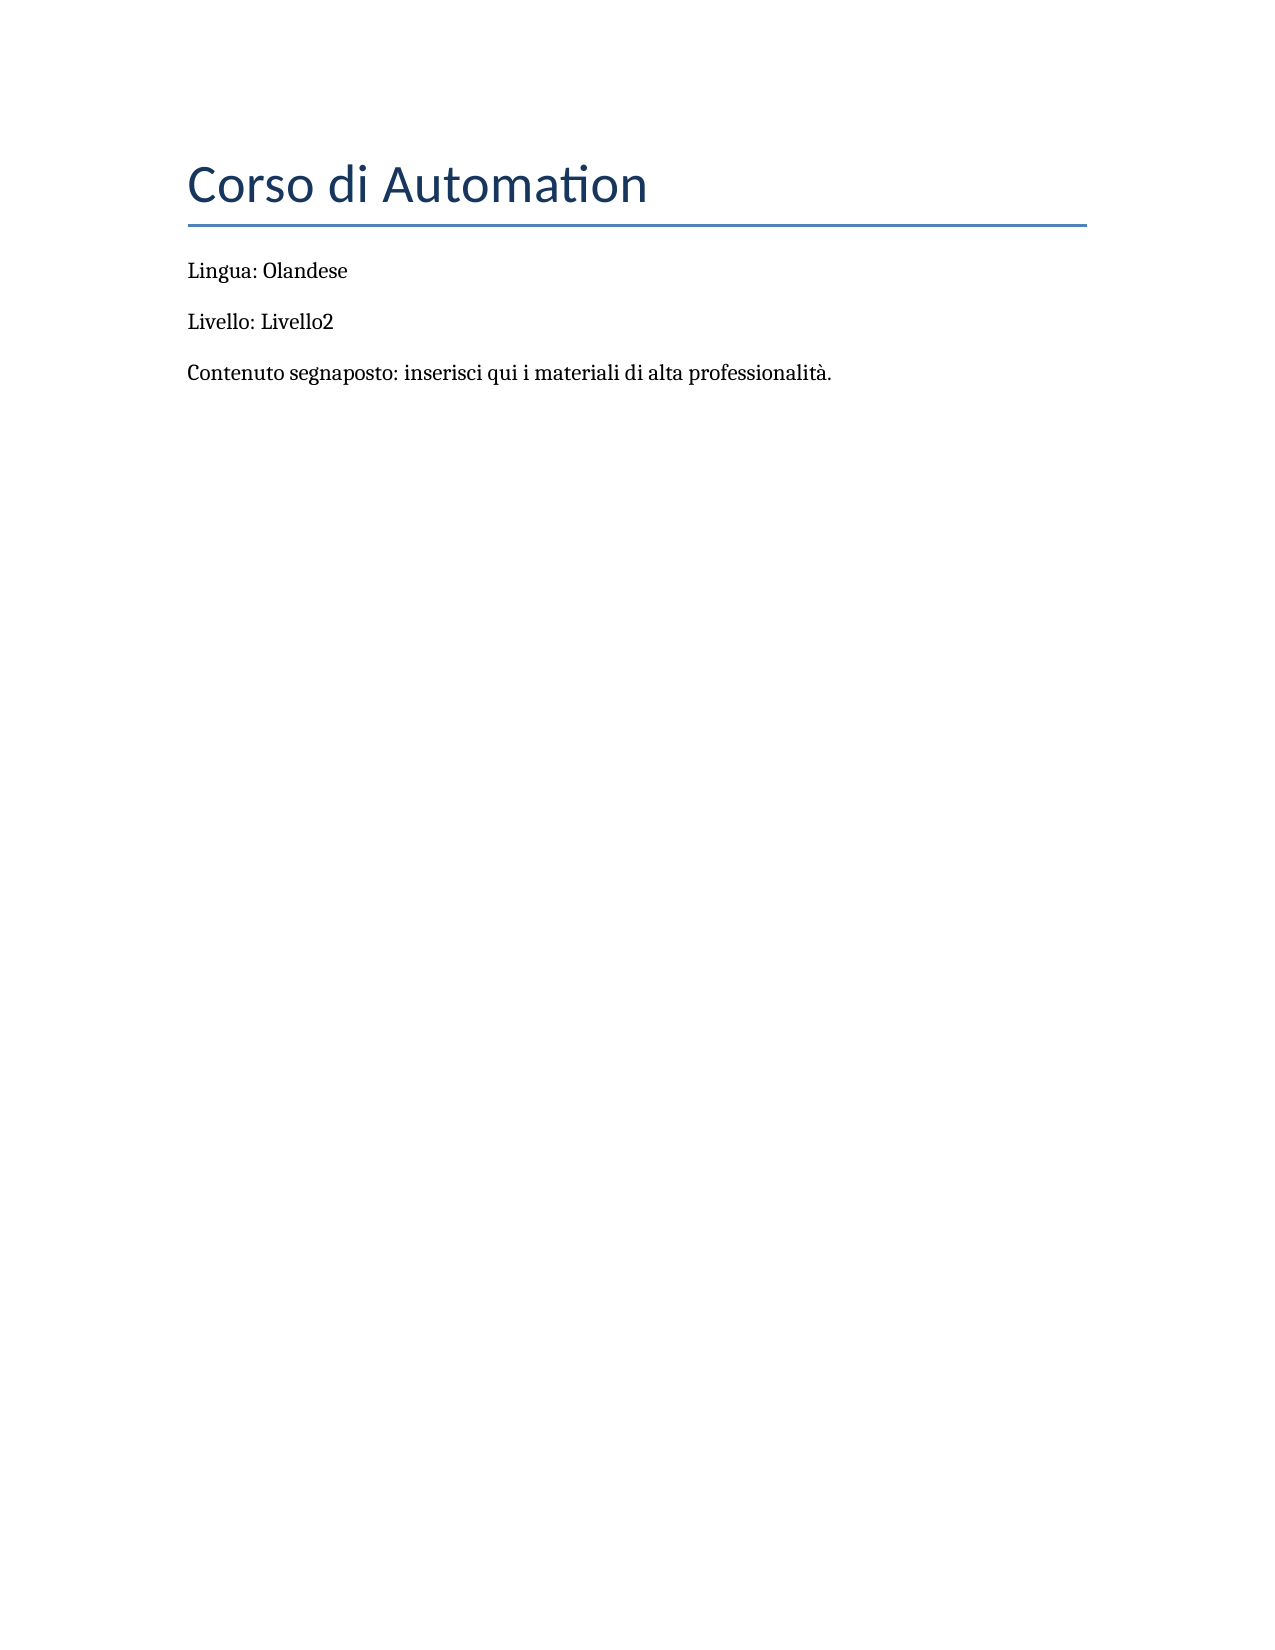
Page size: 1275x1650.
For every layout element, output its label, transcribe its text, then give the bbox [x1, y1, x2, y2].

text Lingua: Olandese [187, 258, 1087, 284]
text Livello: Livello2 [187, 309, 1087, 335]
title Corso di Automation [187, 150, 1087, 227]
text Contenuto segnaposto: inserisci qui i materiali di alta professionalità. [187, 360, 1087, 386]
